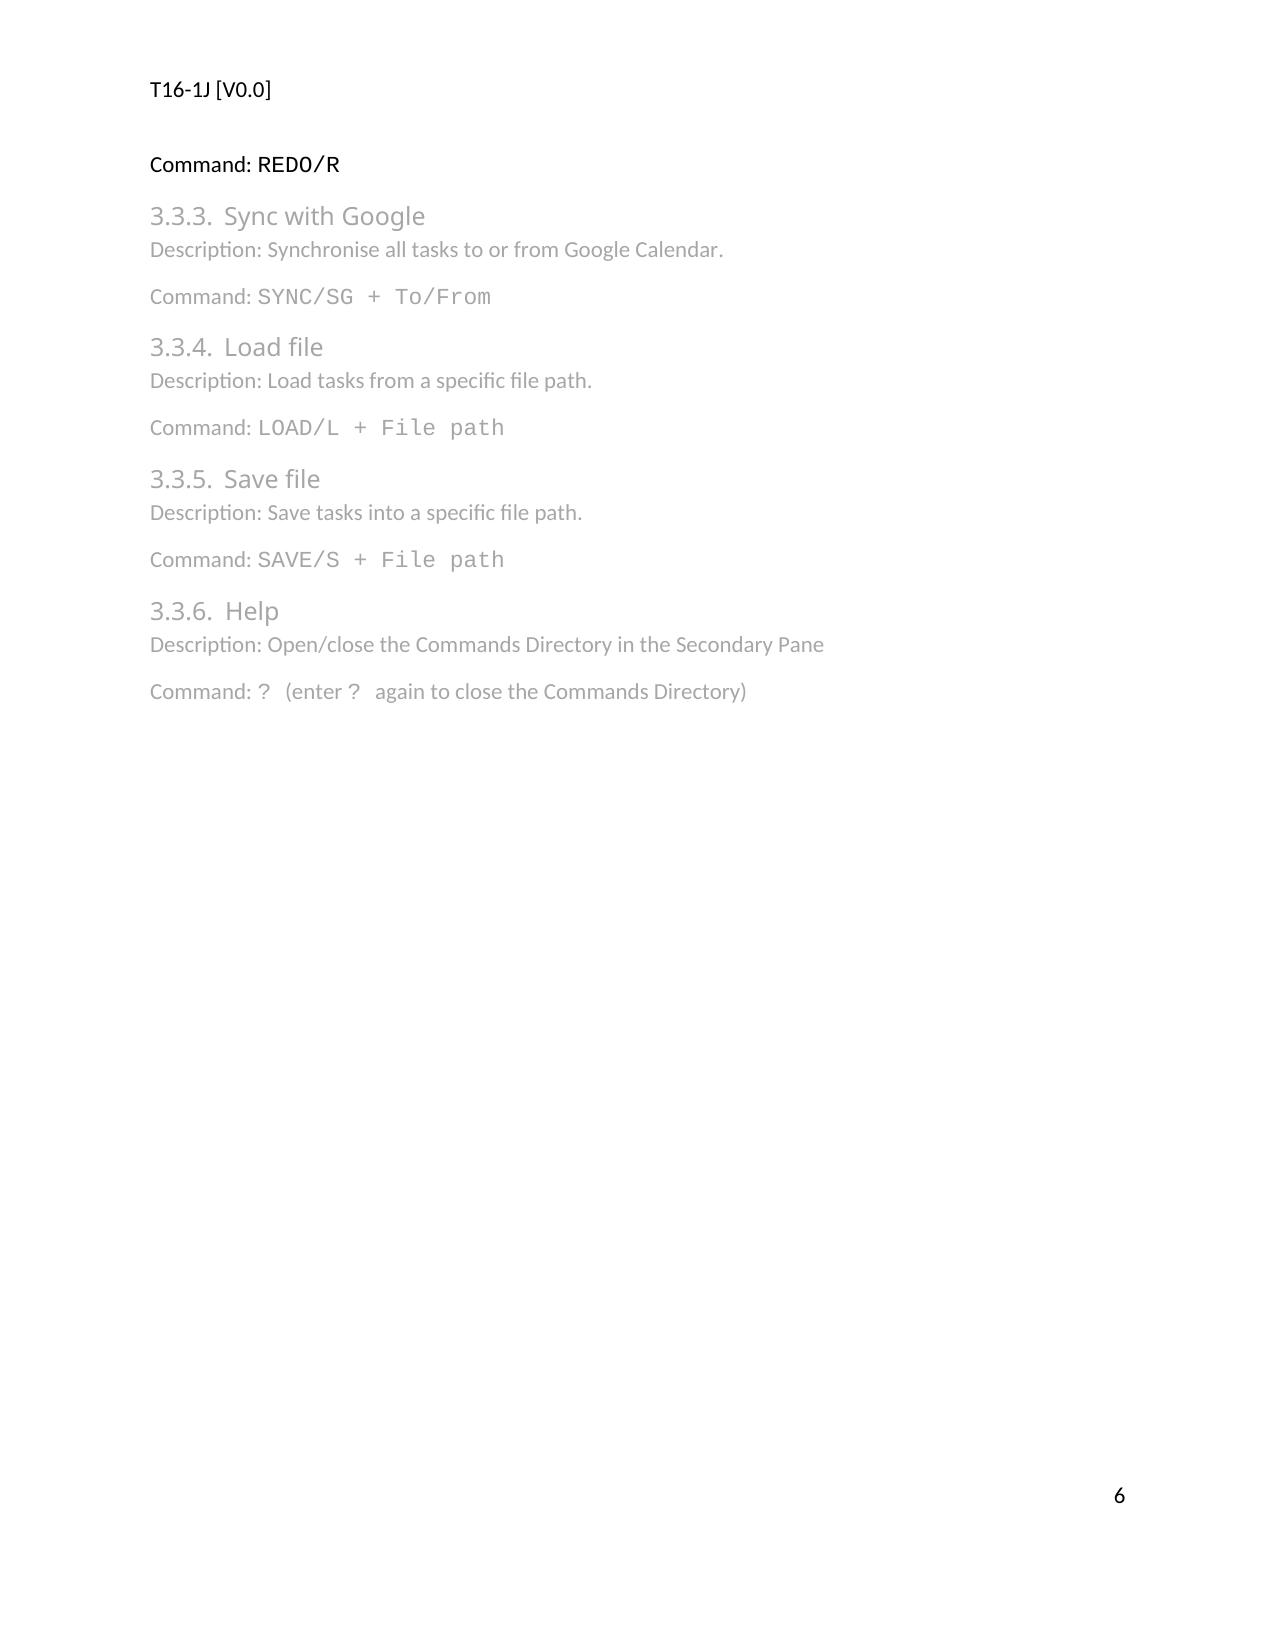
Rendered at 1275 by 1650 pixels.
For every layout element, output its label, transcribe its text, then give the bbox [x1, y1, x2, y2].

text Description: Open/close the Commands Directory in the Secondary Pane [150, 630, 1125, 658]
text Command: SAVE/S + File path [150, 545, 1125, 574]
subtitle Help [150, 593, 1125, 627]
text Description: Load tasks from a specific file path. [150, 367, 1125, 395]
subtitle Save file [150, 462, 1125, 496]
text Command: ? (enter ? again to close the Commands Directory) [150, 677, 1125, 706]
text Command: SYNC/SG + To/From [150, 282, 1125, 311]
subtitle Load file [150, 330, 1125, 364]
text Command: REDO/R [150, 150, 1125, 179]
text Command: LOAD/L + File path [150, 413, 1125, 443]
text Description: Save tasks into a specific file path. [150, 498, 1125, 526]
subtitle Sync with Google [150, 198, 1125, 232]
text Description: Synchronise all tasks to or from Google Calendar. [150, 235, 1125, 263]
